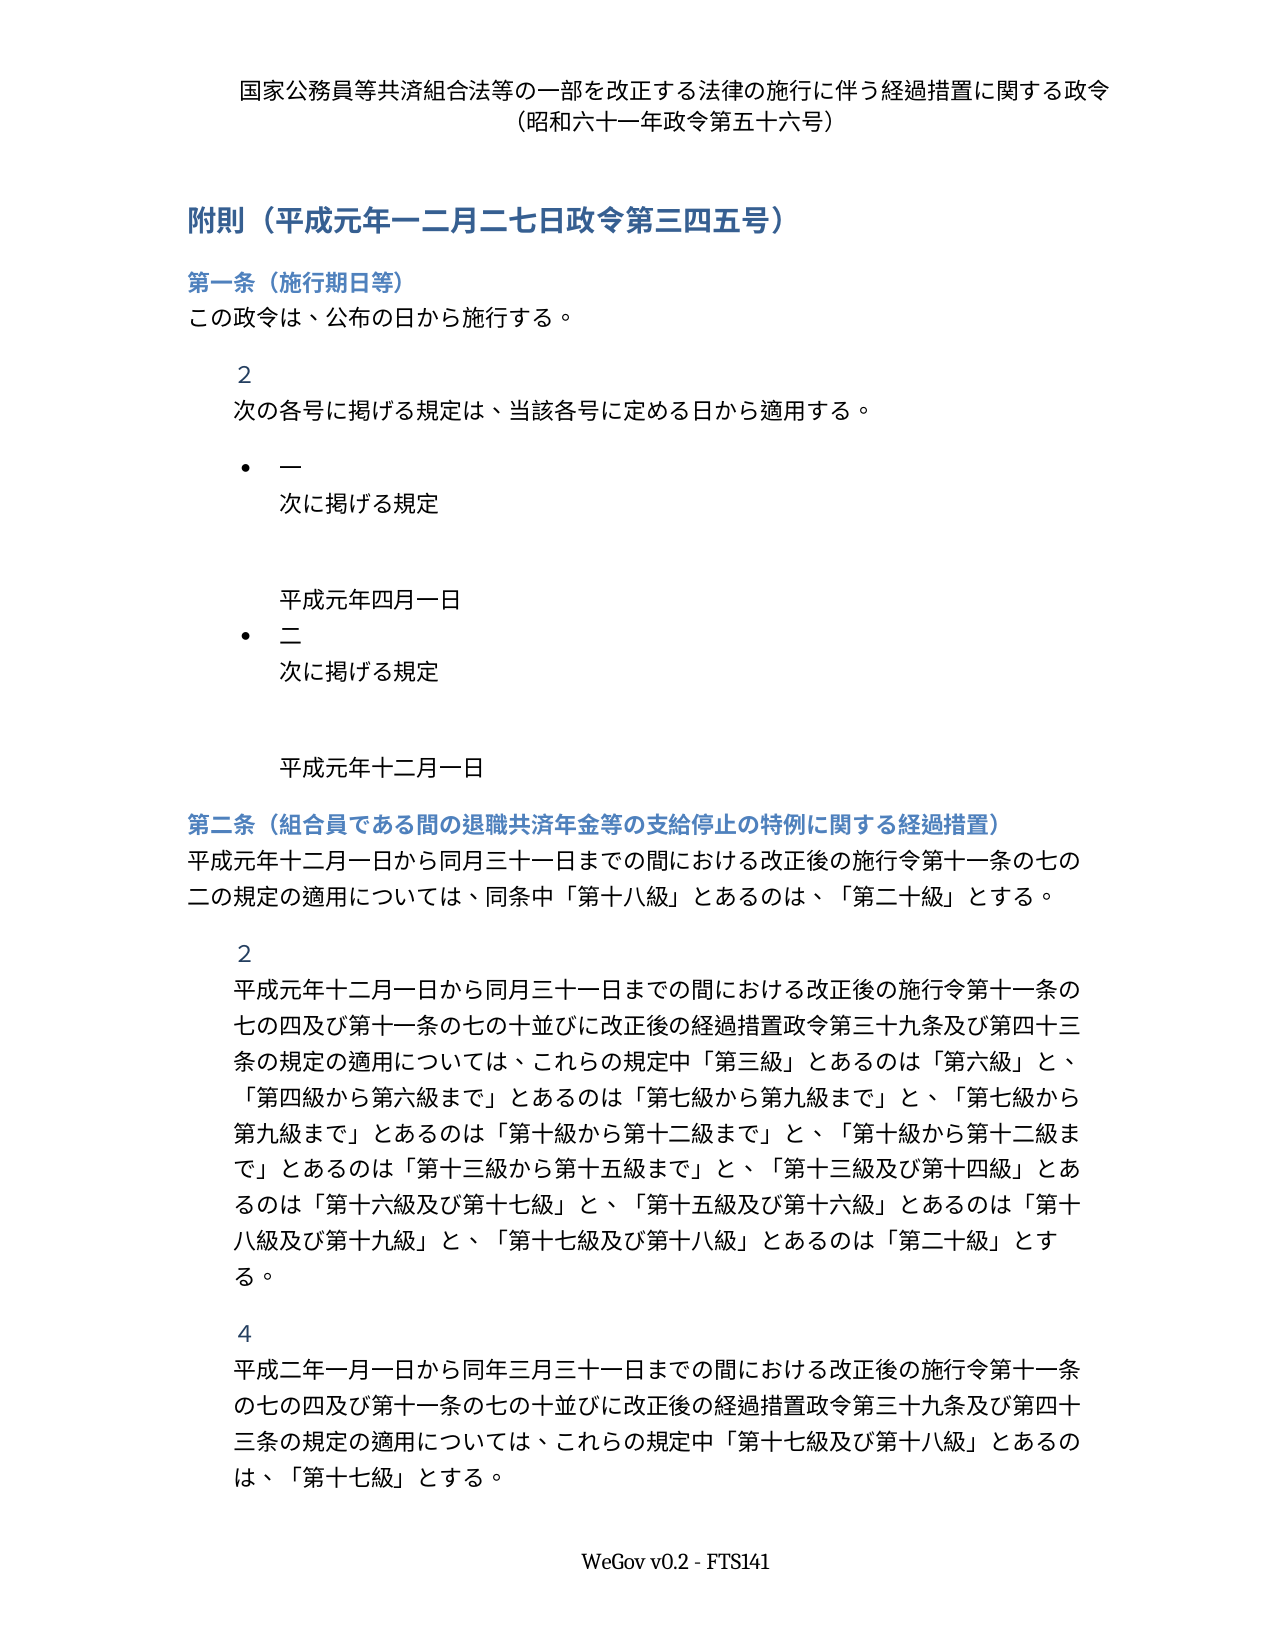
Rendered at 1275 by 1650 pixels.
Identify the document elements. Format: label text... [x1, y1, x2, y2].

subtitle 第二条（組合員である間の退職共済年金等の支給停止の特例に関する経過措置） [187, 809, 1087, 840]
text 平成元年十二月一日から同月三十一日までの間における改正後の施行令第十一条の七の二の規定の適用については、同条中「第十八級」とあるのは、「第二十級」とする。 [187, 845, 1087, 912]
text 次の各号に掲げる規定は、当該各号に定める日から適用する。 [233, 395, 1087, 426]
subtitle 第一条（施行期日等） [187, 266, 1087, 298]
subtitle ２ [233, 938, 1087, 969]
text 平成元年十二月一日から同月三十一日までの間における改正後の施行令第十一条の七の四及び第十一条の七の十並びに改正後の経過措置政令第三十九条及び第四十三条の規定の適用については、これらの規定中「第三級」とあるのは「第六級」と、「第四級から第六級まで」とあるのは「第七級から第九級まで」と、「第七級から第九級まで」とあるのは「第十級から第十二級まで」と、「第十級から第十二級まで」とあるのは「第十三級から第十五級まで」と、「第十三級及び第十四級」とあるのは「第十六級及び第十七級」と、「第十五級及び第十六級」とあるのは「第十八級及び第十九級」と、「第十七級及び第十八級」とあるのは「第二十級」とする。 [233, 974, 1087, 1292]
list 二 次に掲げる規定 平成元年十二月一日 [242, 620, 1087, 784]
subtitle ４ [233, 1318, 1087, 1349]
text 平成二年一月一日から同年三月三十一日までの間における改正後の施行令第十一条の七の四及び第十一条の七の十並びに改正後の経過措置政令第三十九条及び第四十三条の規定の適用については、これらの規定中「第十七級及び第十八級」とあるのは、「第十七級」とする。 [233, 1354, 1087, 1493]
list 一 次に掲げる規定 平成元年四月一日 [242, 452, 1087, 615]
subtitle 附則（平成元年一二月二七日政令第三四五号） [187, 200, 1087, 240]
subtitle ２ [233, 359, 1087, 390]
text この政令は、公布の日から施行する。 [187, 302, 1087, 334]
